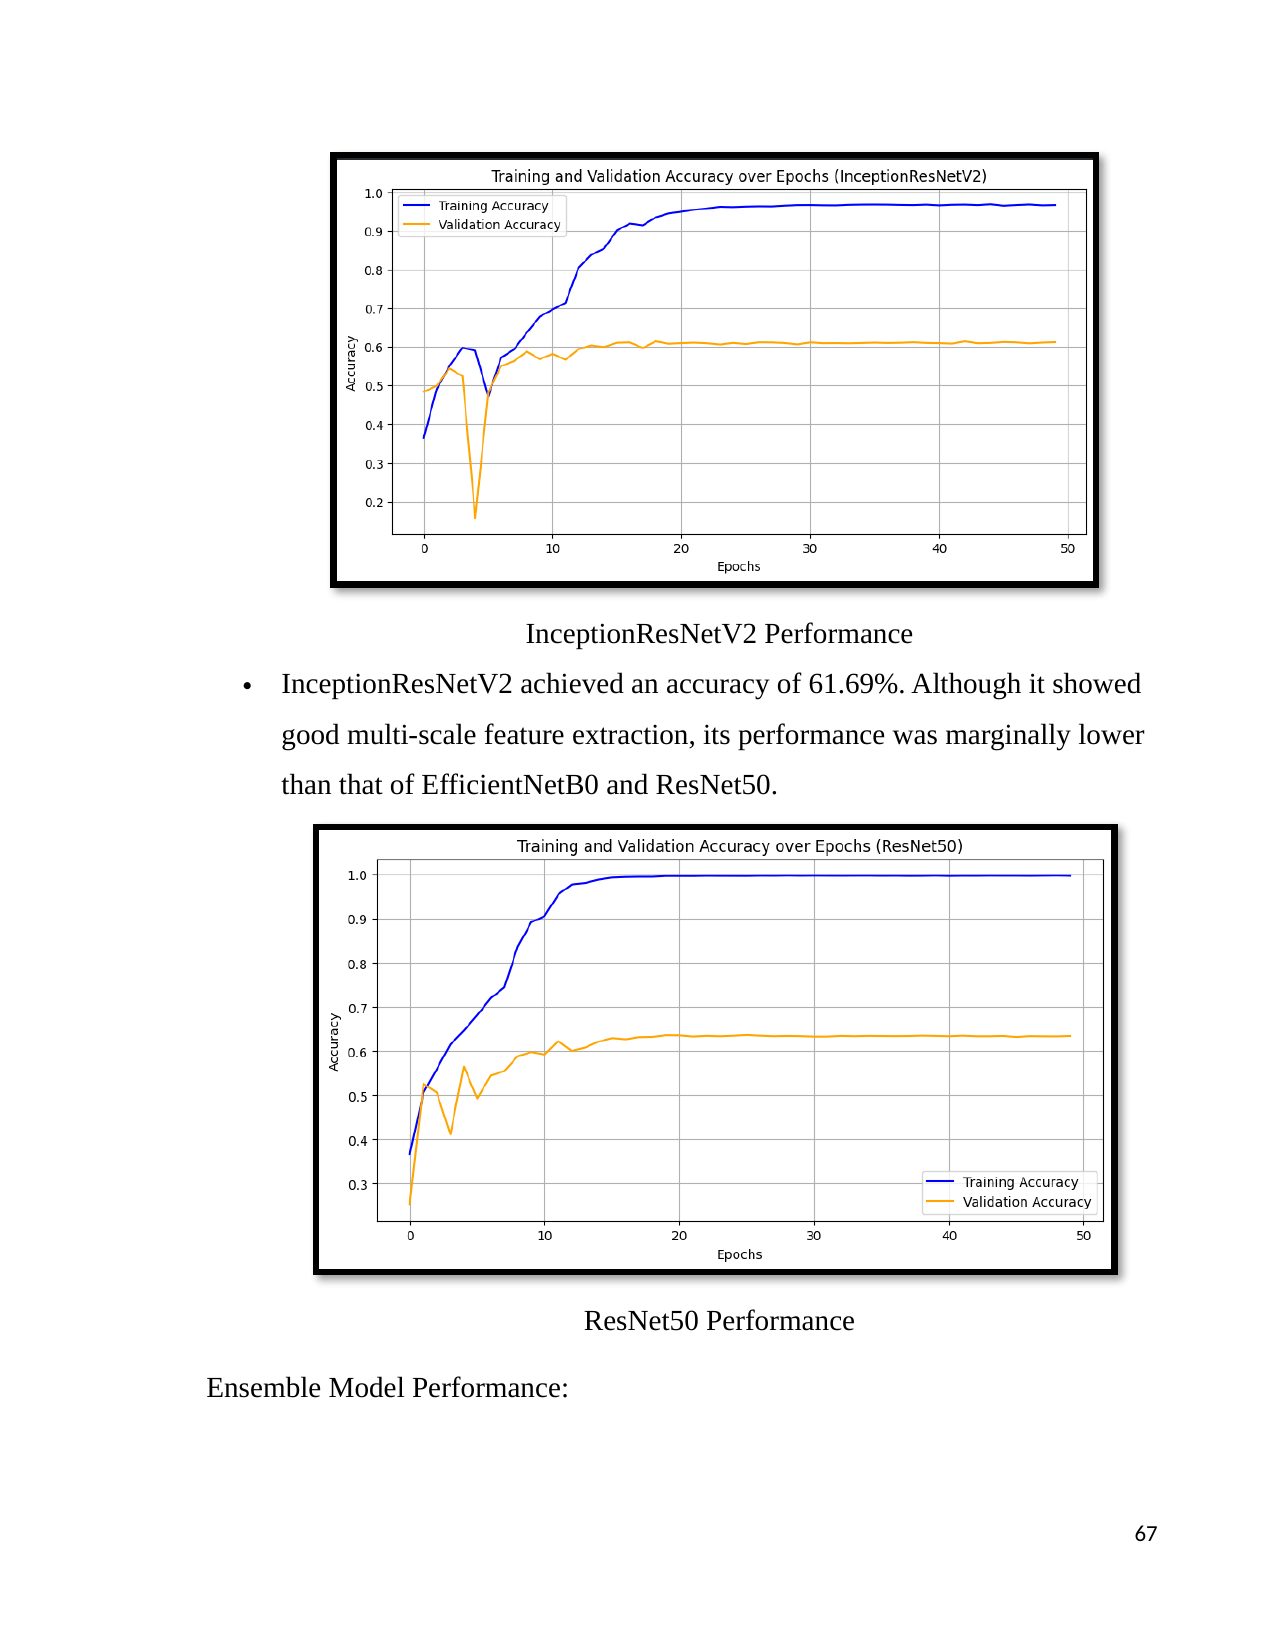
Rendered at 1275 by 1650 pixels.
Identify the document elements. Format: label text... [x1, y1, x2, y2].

list ResNet50 Performance [281, 1303, 1157, 1337]
text Ensemble Model Performance: [206, 1370, 1157, 1404]
picture [319, 830, 1111, 1269]
list InceptionResNetV2 achieved an accuracy of 61.69%. Although it showed good multi-scale feature extraction, its performance was marginally lower than that of EfficientNetB0 and ResNet50. [244, 666, 1157, 801]
list InceptionResNetV2 Performance [281, 616, 1157, 650]
picture [337, 158, 1093, 581]
